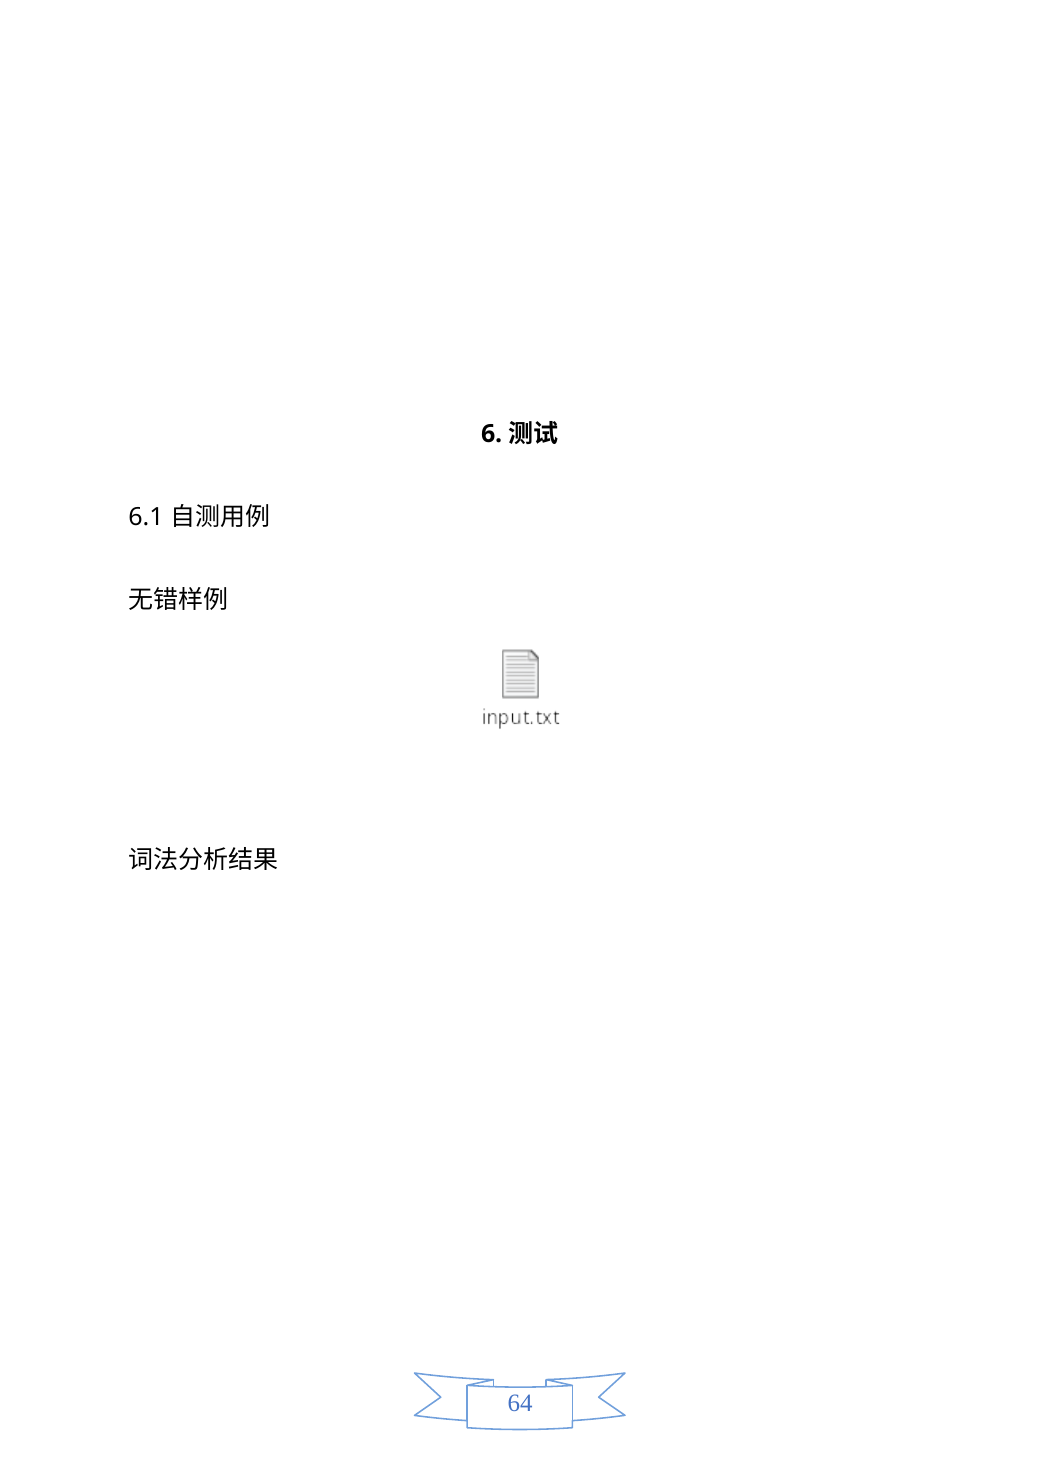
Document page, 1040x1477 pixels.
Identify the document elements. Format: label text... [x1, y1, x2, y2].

list 自测用例 [128, 482, 911, 547]
list 测试 [128, 399, 911, 464]
list 无错样例 [128, 565, 911, 630]
list 词法分析结果 [128, 825, 911, 890]
